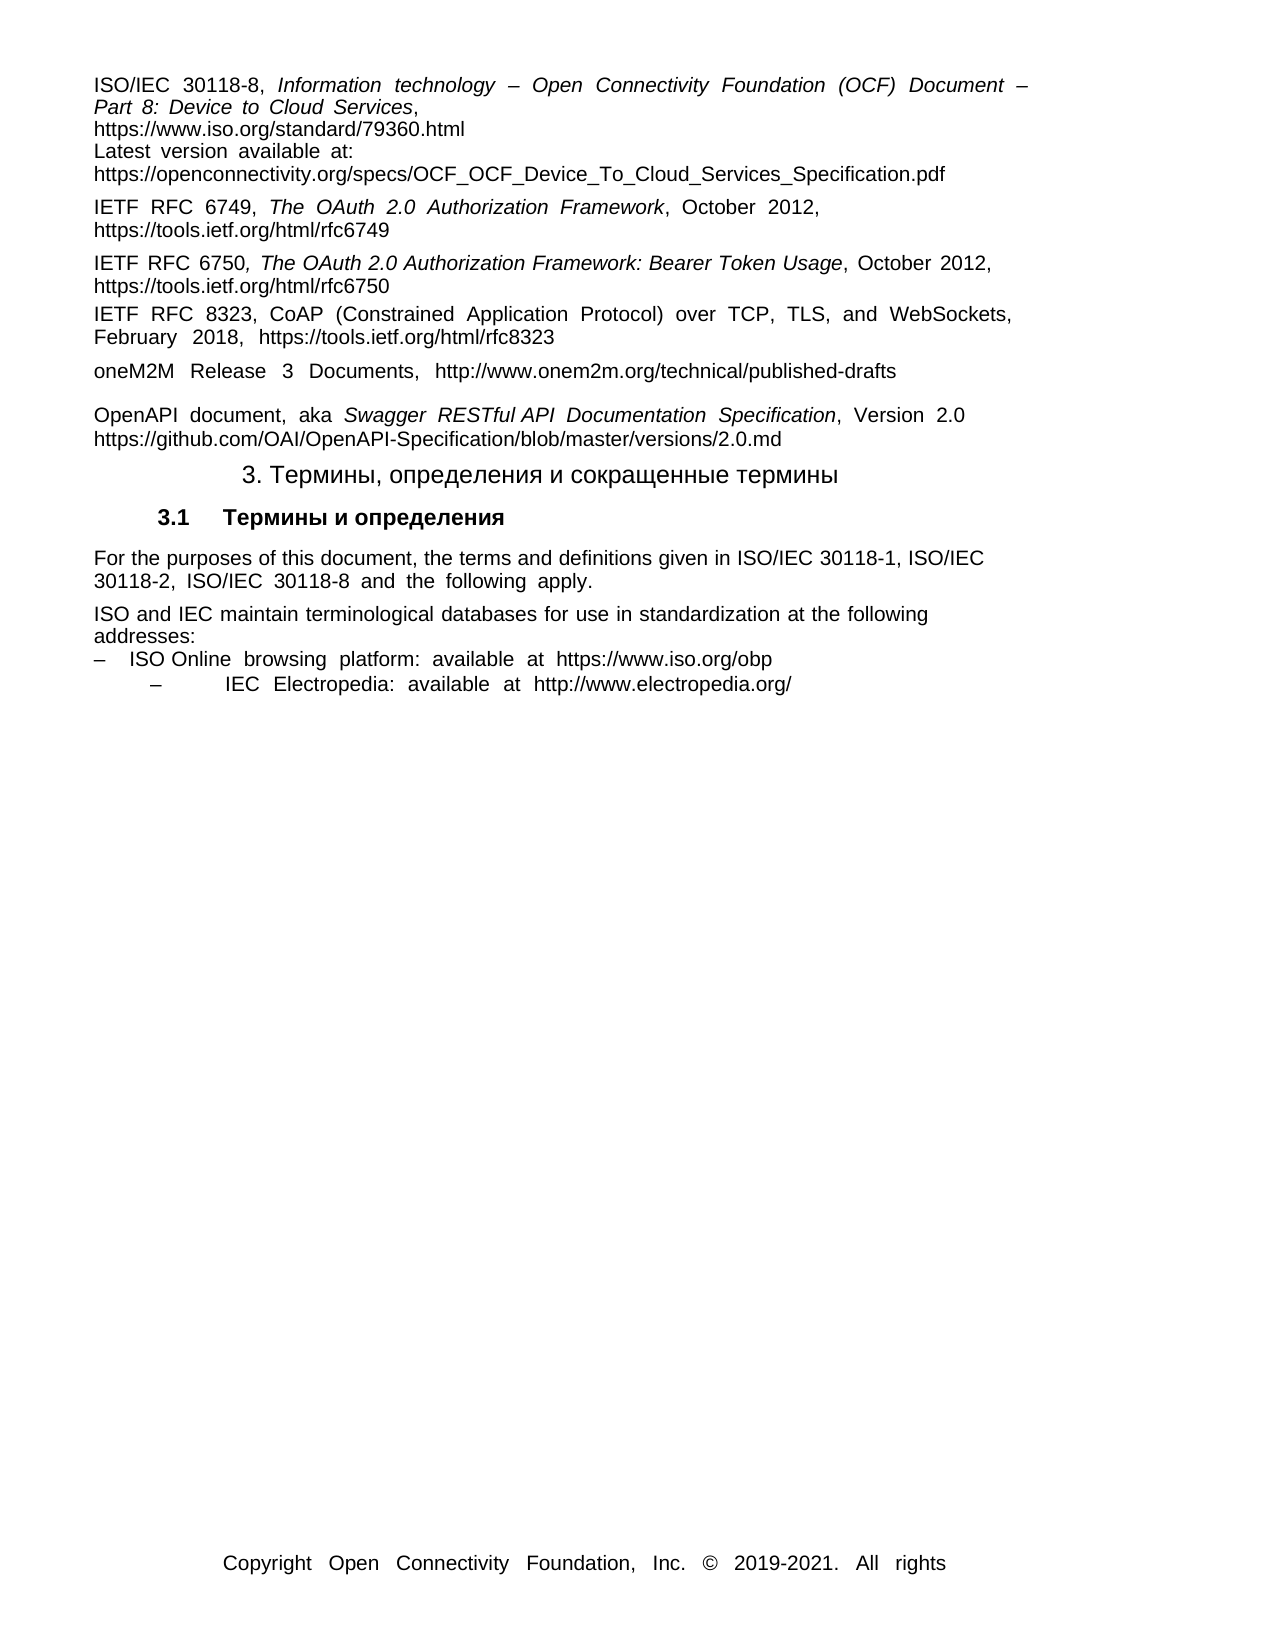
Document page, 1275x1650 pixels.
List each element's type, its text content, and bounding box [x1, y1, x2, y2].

text Part 8: Device to Cloud Services, [94, 97, 1200, 119]
text OpenAPI document, aka Swagger RESTful API Documentation Specification, Version 2.0 [94, 405, 1200, 427]
text https://tools.ietf.org/html/rfc6750 [94, 274, 1200, 298]
text ISO/IEC 30118-8, Information technology – Open Connectivity Foundation (OCF) Document – [94, 75, 1200, 97]
text addresses: [94, 626, 1200, 648]
text February 2018, https://tools.ietf.org/html/rfc8323 [94, 326, 1200, 349]
text 30118-2, ISO/IEC 30118-8 and the following apply. [94, 570, 1200, 594]
text ISO and IEC maintain terminological databases for use in standardization at the following [94, 604, 1200, 626]
text – IEC Electropedia: available at http://www.electropedia.org/ [75, 672, 1106, 696]
text oneM2M Release 3 Documents, http://www.onem2m.org/technical/published-drafts [94, 359, 1200, 383]
text https://tools.ietf.org/html/rfc6749 [94, 219, 1200, 242]
text Latest version available at: [94, 141, 1200, 163]
text https://github.com/OAI/OpenAPI-Specification/blob/master/versions/2.0.md [94, 427, 1200, 451]
text https://www.iso.org/standard/79360.html [94, 119, 1200, 141]
text IETF RFC 6750, The OAuth 2.0 Authorization Framework: Bearer Token Usage, October 2012, [94, 252, 1200, 274]
subtitle 3. Термины, определения и сокращенные термины [167, 460, 1200, 489]
subtitle 3.1 Термины и определения [157, 504, 1200, 530]
text https://openconnectivity.org/specs/OCF_OCF_Device_To_Cloud_Services_Specification.pdf [94, 163, 1200, 186]
text IETF RFC 6749, The OAuth 2.0 Authorization Framework, October 2012, [94, 196, 1200, 219]
text – ISO Online browsing platform: available at https://www.iso.org/obp [94, 648, 1200, 672]
text For the purposes of this document, the terms and definitions given in ISO/IEC 30118-1, ISO/IEC [94, 548, 1200, 570]
text IETF RFC 8323, CoAP (Constrained Application Protocol) over TCP, TLS, and WebSockets, [94, 303, 1200, 326]
